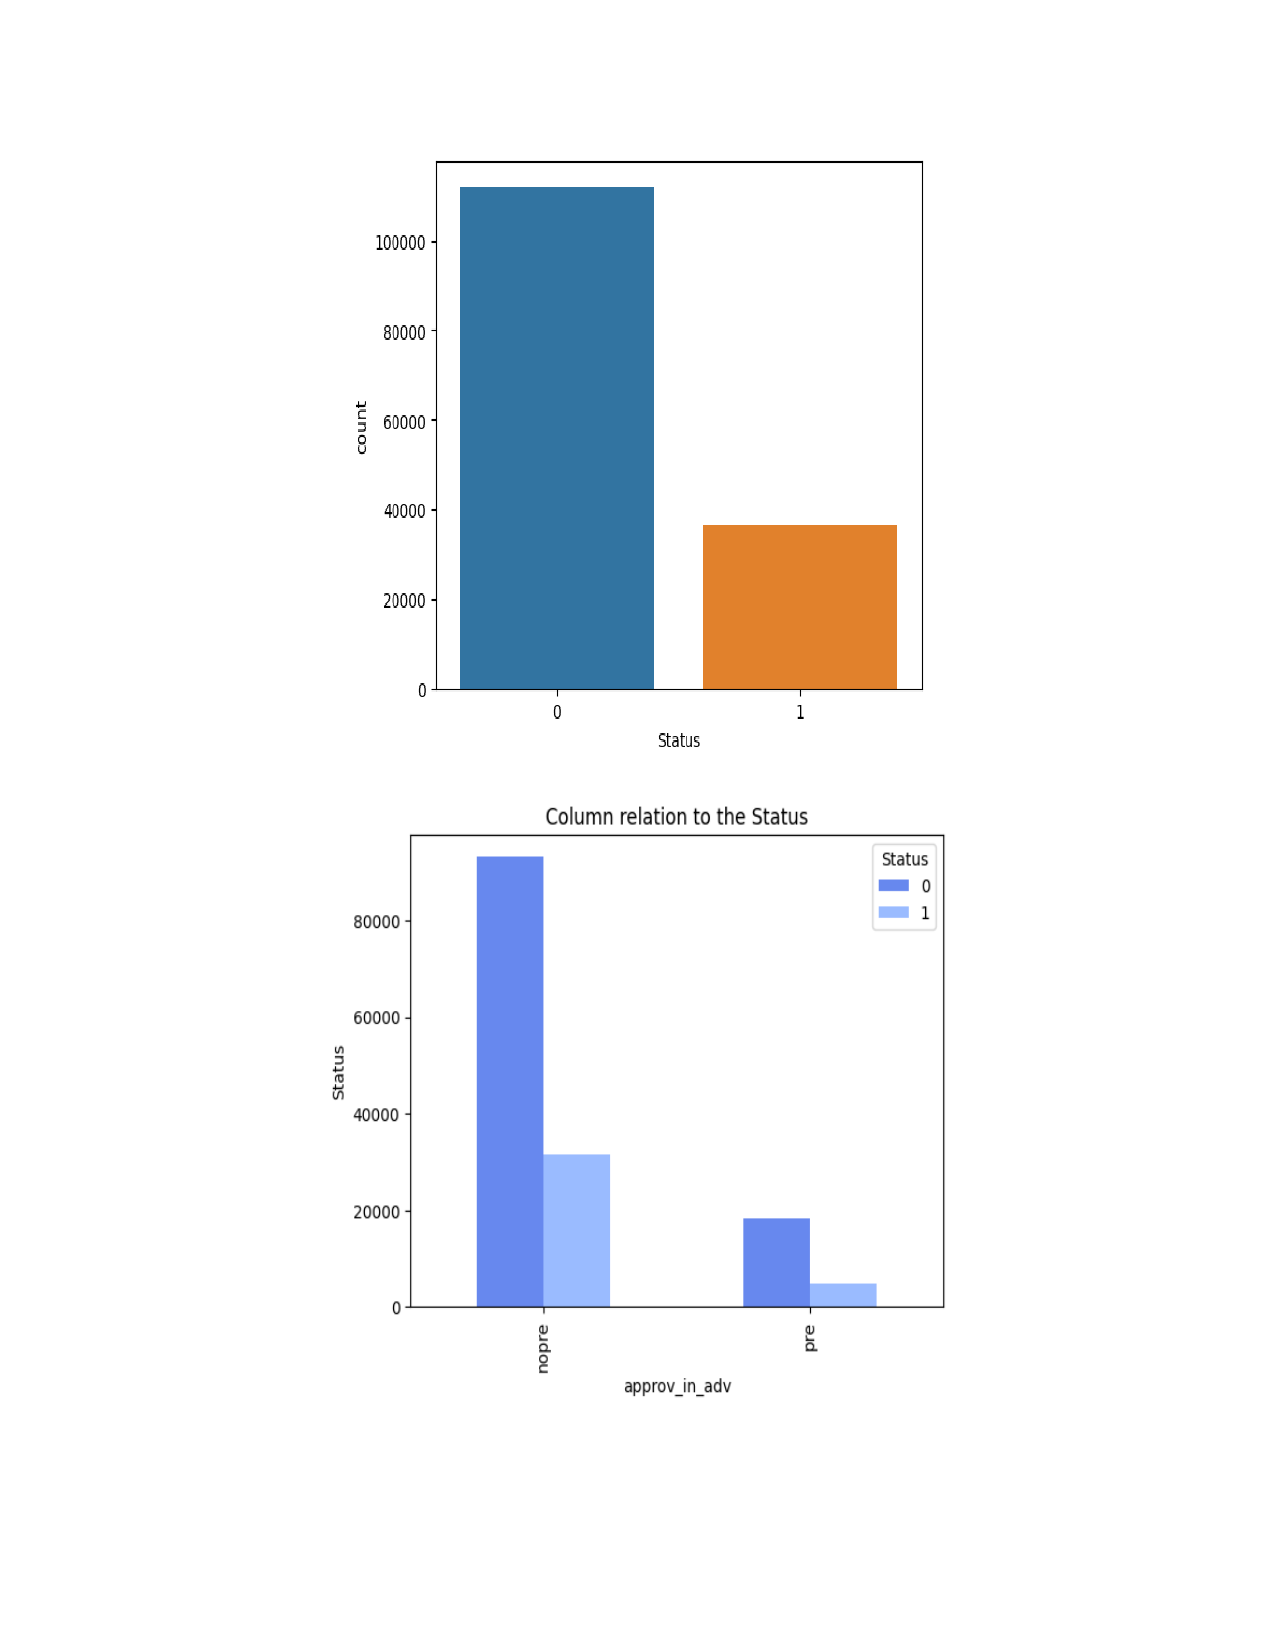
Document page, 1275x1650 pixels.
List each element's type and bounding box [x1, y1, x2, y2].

picture [321, 794, 954, 1409]
picture [346, 150, 929, 765]
